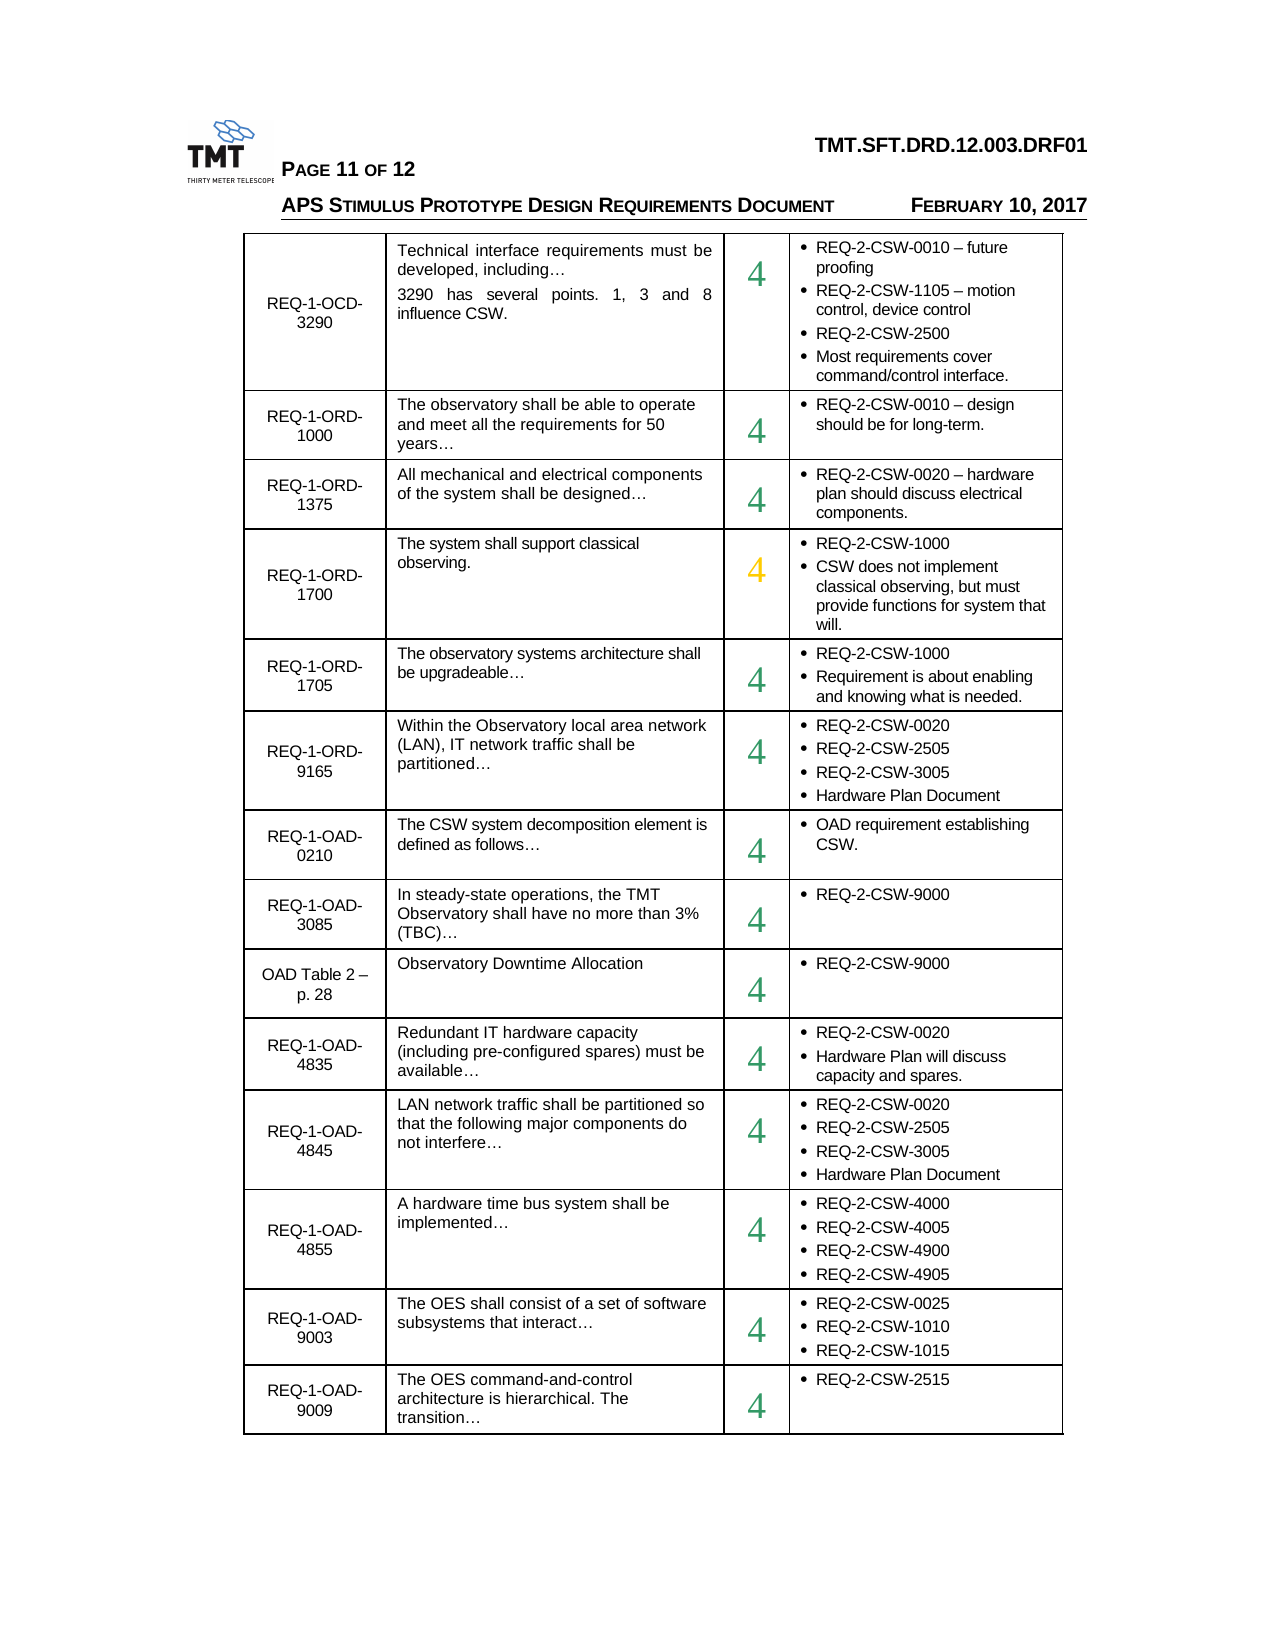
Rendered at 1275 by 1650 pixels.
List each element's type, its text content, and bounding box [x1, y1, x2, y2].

table_cell REQ-1-ORD-1700 [245, 530, 385, 638]
table_cell REQ-1-OAD-4855 [245, 1190, 385, 1288]
table_cell In steady-state operations, the TMT Observatory shall have no more than 3% (TBC)… [387, 880, 723, 948]
table_cell REQ-1-OAD-0210 [245, 811, 385, 879]
table_cell  [725, 640, 789, 710]
table_cell  [725, 1290, 789, 1364]
table_cell REQ-2-CSW-0020 REQ-2-CSW-2505 REQ-2-CSW-3005 Hardware Plan Document [790, 1091, 1062, 1188]
table_cell Redundant IT hardware capacity (including pre-configured spares) must be available… [387, 1019, 723, 1089]
table_cell The OES shall consist of a set of software subsystems that interact… [387, 1290, 723, 1364]
table_cell REQ-2-CSW-0010 – future proofing REQ-2-CSW-1105 – motion control, device control REQ-2-CSW-2500 Most requirements cover command/control interface. [790, 234, 1062, 389]
table_cell OAD requirement establishing CSW. [790, 811, 1062, 879]
table_cell  [725, 530, 789, 638]
table_cell  [725, 234, 789, 389]
table_cell OAD Table 2 – p. 28 [245, 950, 385, 1017]
table_cell REQ-1-ORD-1000 [245, 391, 385, 459]
table_cell All mechanical and electrical components of the system shall be designed… [387, 460, 723, 528]
table_cell REQ-2-CSW-0020 REQ-2-CSW-2505 REQ-2-CSW-3005 Hardware Plan Document [790, 712, 1062, 809]
table_cell REQ-1-ORD-1375 [245, 460, 385, 528]
picture [187, 120, 274, 183]
table_cell  [725, 1366, 789, 1433]
table_cell A hardware time bus system shall be implemented… [387, 1190, 723, 1288]
table_cell REQ-1-OCD-3290 [245, 234, 385, 389]
table_cell The system shall support classical observing. [387, 530, 723, 638]
table_cell  [725, 391, 789, 459]
table_cell REQ-1-OAD-3085 [245, 880, 385, 948]
table_cell REQ-1-OAD-9009 [245, 1366, 385, 1433]
table_cell REQ-1-ORD-9165 [245, 712, 385, 809]
table_cell REQ-2-CSW-0010 – design should be for long-term. [790, 391, 1062, 459]
table_cell  [725, 712, 789, 809]
table_cell The OES command-and-control architecture is hierarchical. The transition… [387, 1366, 723, 1433]
table_cell The observatory shall be able to operate and meet all the requirements for 50 years… [387, 391, 723, 459]
table_cell  [725, 1019, 789, 1089]
table_cell LAN network traffic shall be partitioned so that the following major components do not interfere… [387, 1091, 723, 1188]
table_cell REQ-2-CSW-9000 [790, 880, 1062, 948]
table_cell The observatory systems architecture shall be upgradeable… [387, 640, 723, 710]
table_cell REQ-2-CSW-2515 [790, 1366, 1062, 1433]
table_cell  [725, 880, 789, 948]
table_cell REQ-2-CSW-0025 REQ-2-CSW-1010 REQ-2-CSW-1015 [790, 1290, 1062, 1364]
table_cell REQ-2-CSW-4000 REQ-2-CSW-4005 REQ-2-CSW-4900 REQ-2-CSW-4905 [790, 1190, 1062, 1288]
table_cell REQ-2-CSW-0020 – hardware plan should discuss electrical components. [790, 460, 1062, 528]
table_cell REQ-1-OAD-9003 [245, 1290, 385, 1364]
table_cell  [725, 811, 789, 879]
table_cell  [725, 460, 789, 528]
table_cell  [725, 1190, 789, 1288]
table_cell The CSW system decomposition element is defined as follows… [387, 811, 723, 879]
table_cell REQ-1-ORD-1705 [245, 640, 385, 710]
table_cell  [725, 950, 789, 1017]
table_cell Observatory Downtime Allocation [387, 950, 723, 1017]
table_cell REQ-1-OAD-4845 [245, 1091, 385, 1188]
table_cell REQ-1-OAD-4835 [245, 1019, 385, 1089]
table_cell REQ-2-CSW-1000 CSW does not implement classical observing, but must provide functions for system that will. [790, 530, 1062, 638]
table_cell REQ-2-CSW-9000 [790, 950, 1062, 1017]
table_cell Technical interface requirements must be developed, including… 3290 has several points. 1, 3 and 8 influence CSW. [387, 234, 723, 389]
table_cell Within the Observatory local area network (LAN), IT network traffic shall be partitioned… [387, 712, 723, 809]
table_cell  [725, 1091, 789, 1188]
table_cell REQ-2-CSW-0020 Hardware Plan will discuss capacity and spares. [790, 1019, 1062, 1089]
table_cell REQ-2-CSW-1000 Requirement is about enabling and knowing what is needed. [790, 640, 1062, 710]
